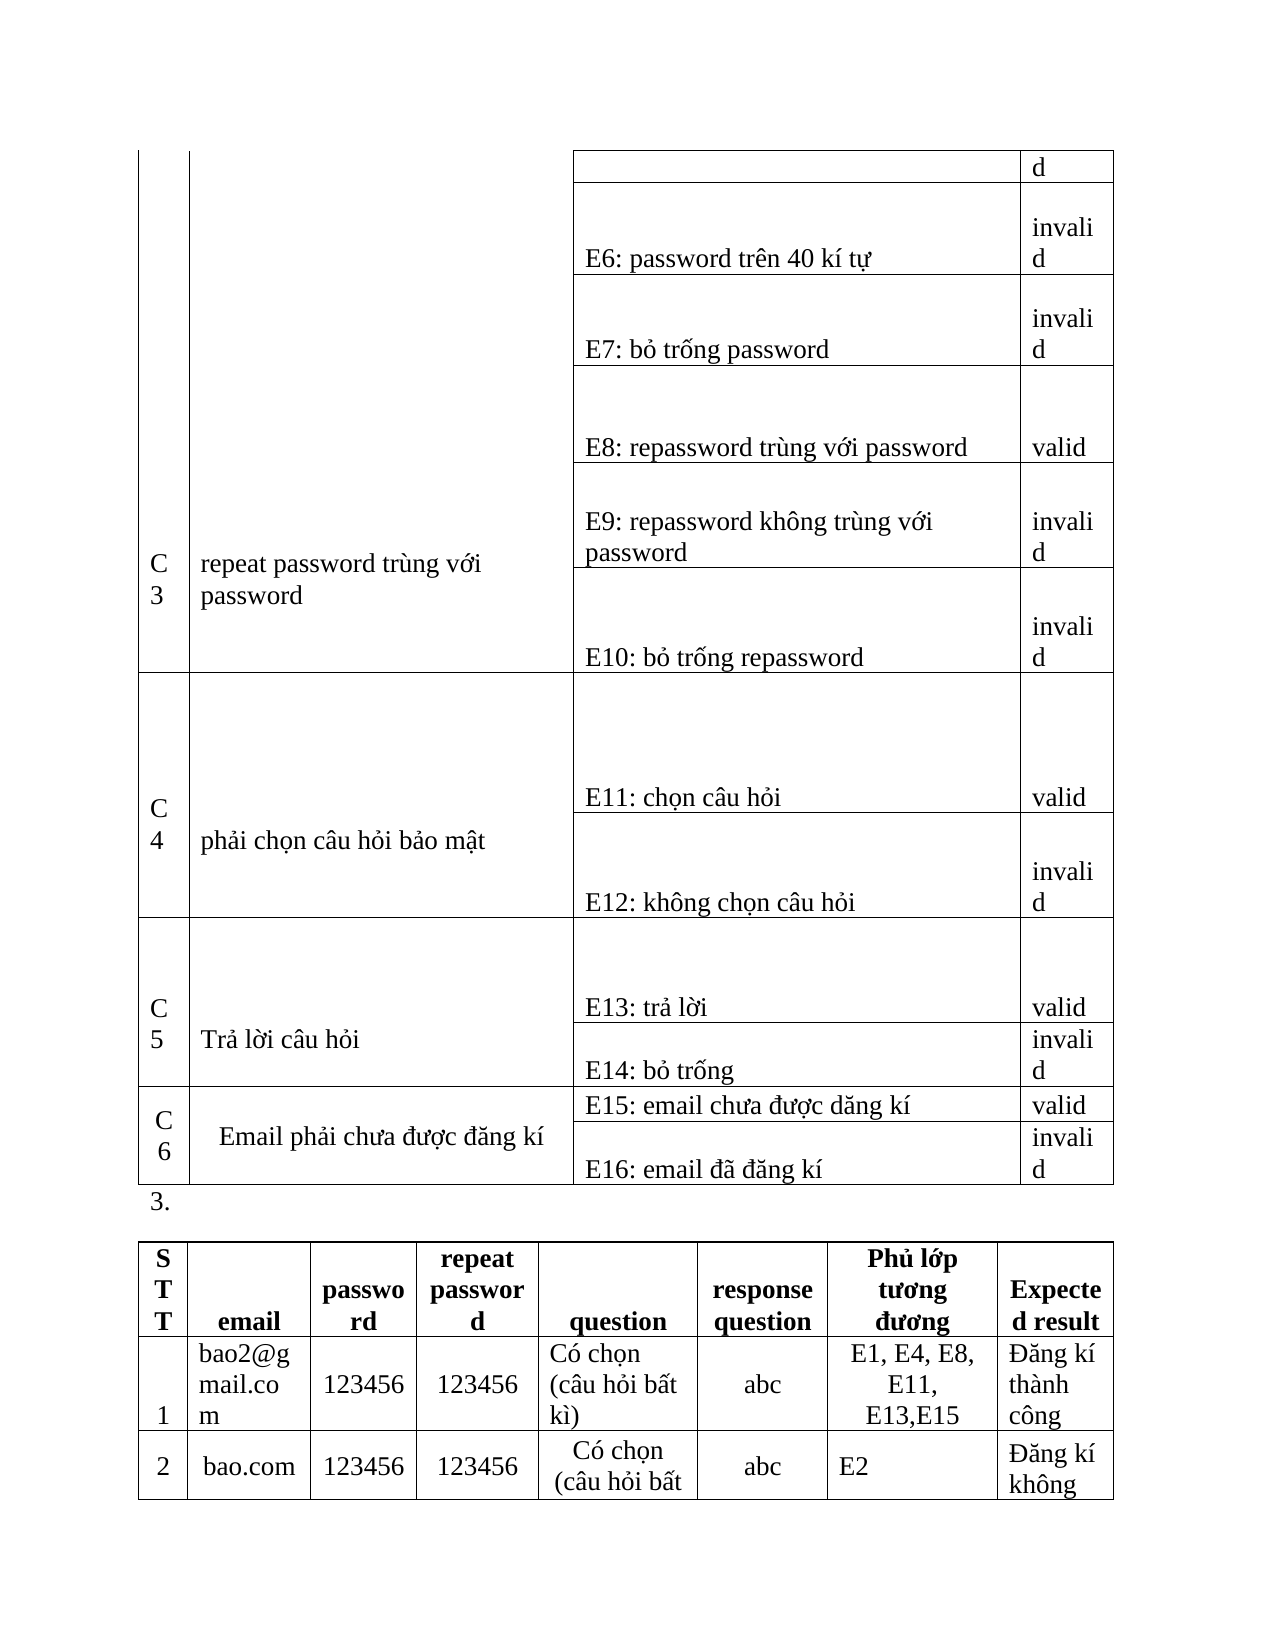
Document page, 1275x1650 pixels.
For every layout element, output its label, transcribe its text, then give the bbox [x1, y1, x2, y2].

table_cell bao.com [188, 1431, 310, 1499]
table_cell C3 [139, 365, 189, 672]
table_cell 123456 [311, 1431, 416, 1499]
table_header email [188, 1243, 310, 1336]
table_header repeat password [417, 1243, 538, 1336]
table_cell E7: bỏ trống password [574, 275, 1020, 365]
table_cell Đăng kí thành công [998, 1337, 1113, 1430]
table_cell Có chọn (câu hỏi bất kì) [539, 1337, 697, 1430]
table_cell E8: repassword trùng với password [574, 366, 1020, 462]
table_header question [539, 1243, 697, 1336]
table_cell E2 [828, 1431, 997, 1499]
table_cell Trả lời câu hỏi [190, 918, 573, 1086]
table_cell 123456 [311, 1337, 416, 1430]
table_cell repeat password trùng với password [190, 365, 573, 672]
table_cell C5 [139, 918, 189, 1086]
table_cell invalid [1021, 1023, 1113, 1086]
table_cell E12: không chọn câu hỏi [574, 813, 1020, 917]
table_header Phủ lớp tương đương [828, 1243, 997, 1336]
table_header password [311, 1243, 416, 1336]
table_cell invalid [1021, 275, 1113, 365]
table_cell E1, E4, E8, E11, E13,E15 [828, 1337, 997, 1430]
table_cell E14: bỏ trống [574, 1023, 1020, 1086]
table_cell abc [698, 1431, 827, 1499]
table_cell E6: password trên 40 kí tự [574, 183, 1020, 273]
table_cell abc [698, 1337, 827, 1430]
table_cell 2 [139, 1431, 187, 1499]
table_cell invalid [1021, 568, 1113, 672]
table_cell E11: chọn câu hỏi [574, 673, 1020, 812]
table_cell E15: email chưa được dăng kí [574, 1087, 1020, 1121]
table_cell invalid [1021, 1122, 1113, 1184]
table_cell valid [1021, 918, 1113, 1022]
table_cell bao2@gmail.com [188, 1337, 310, 1430]
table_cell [539, 1431, 697, 1499]
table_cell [574, 151, 1020, 182]
table_cell E16: email đã đăng kí [574, 1122, 1020, 1184]
table_header STT [139, 1243, 187, 1336]
table_cell invalid [1021, 463, 1113, 567]
table_cell valid [1021, 1087, 1113, 1121]
table_cell 1 [139, 1337, 187, 1430]
table_cell valid [1021, 673, 1113, 812]
table_cell invalid [1021, 813, 1113, 917]
table_cell E13: trả lời [574, 918, 1020, 1022]
table_cell C6 [139, 1087, 189, 1184]
table_cell invalid [1021, 151, 1113, 182]
table_cell Email phải chưa được đăng kí [190, 1087, 573, 1184]
table_header Expected result [998, 1243, 1113, 1336]
table_cell C4 [139, 673, 189, 917]
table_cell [998, 1431, 1113, 1499]
table_header response question [698, 1243, 827, 1336]
table_cell 123456 [417, 1431, 538, 1499]
table_cell phải chọn câu hỏi bảo mật [190, 673, 573, 917]
table_cell 123456 [417, 1337, 538, 1430]
table_cell valid [1021, 366, 1113, 462]
table_cell E9: repassword không trùng với password [574, 463, 1020, 567]
table_cell invalid [1021, 183, 1113, 273]
table_cell E10: bỏ trống repassword [574, 568, 1020, 672]
